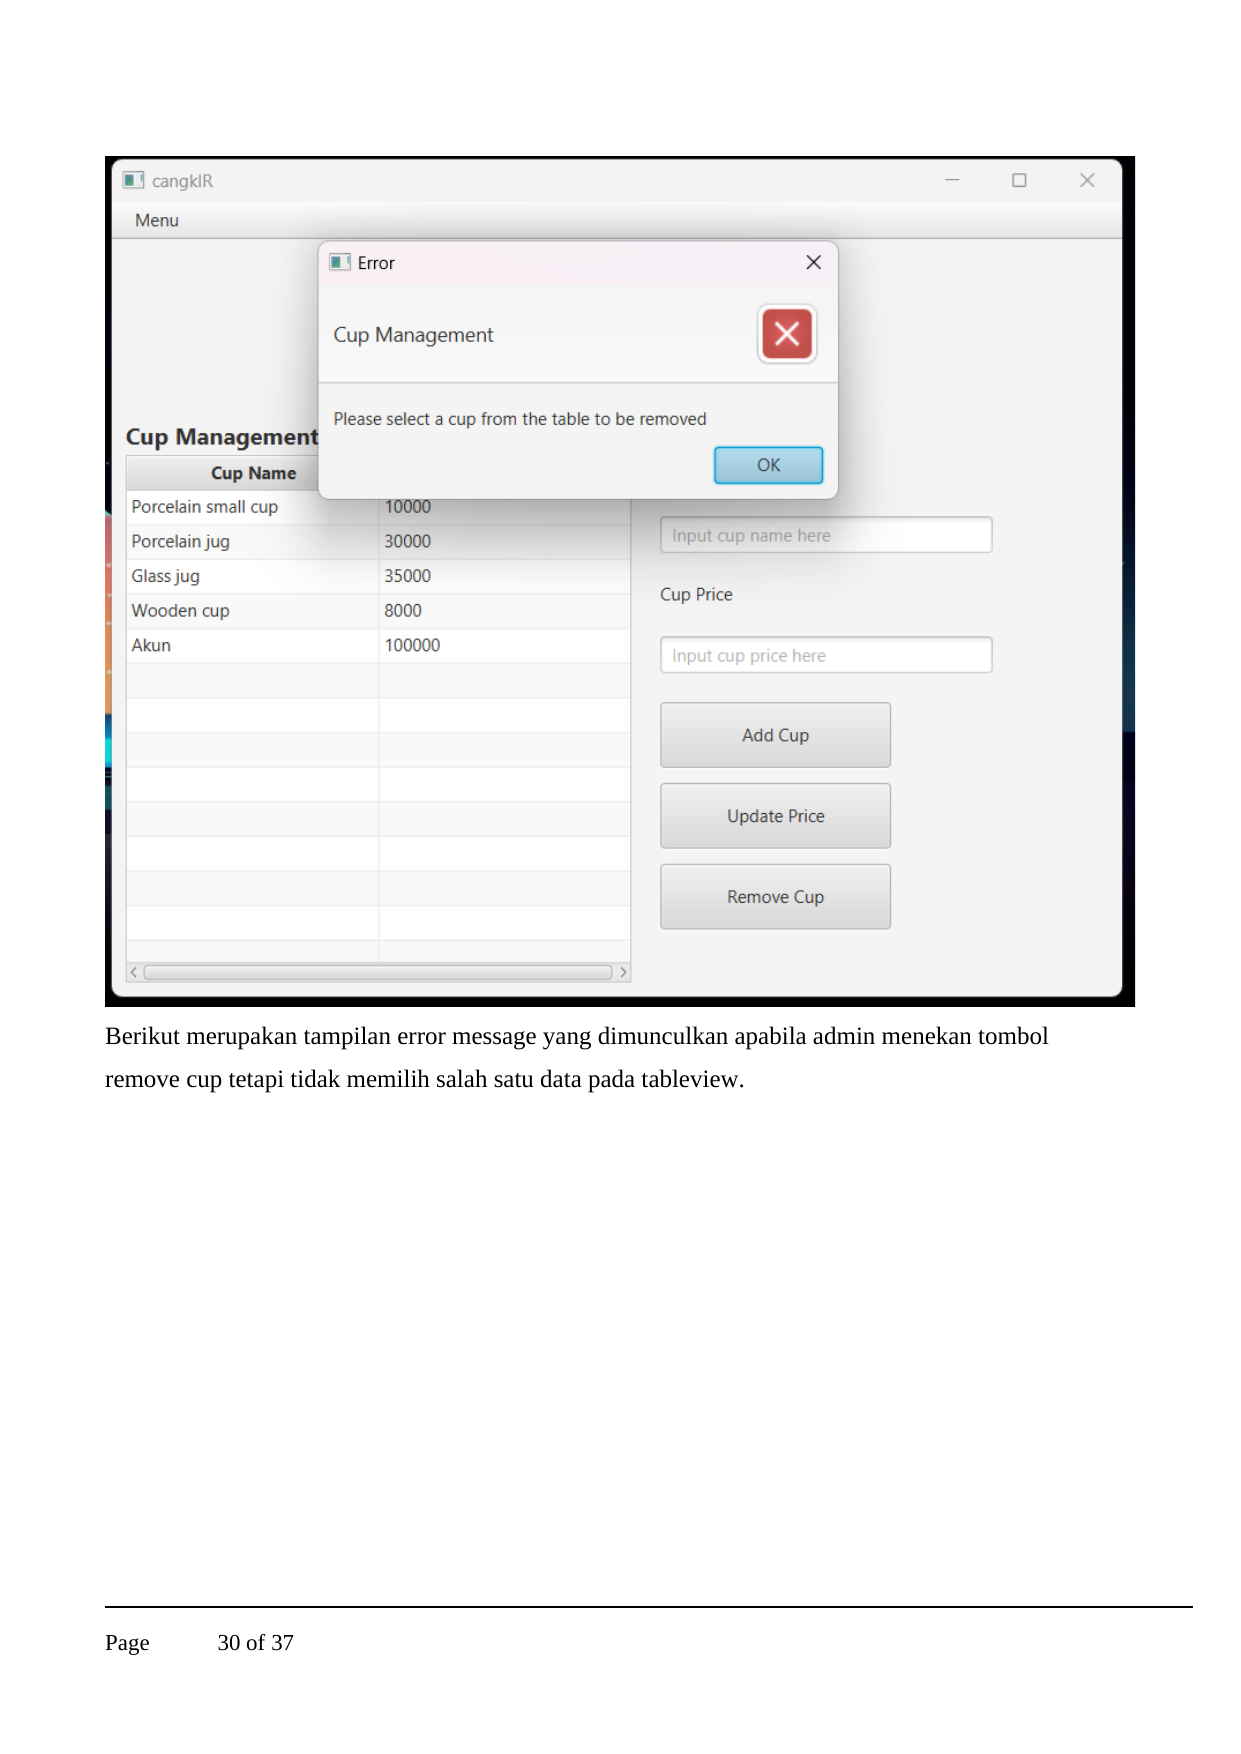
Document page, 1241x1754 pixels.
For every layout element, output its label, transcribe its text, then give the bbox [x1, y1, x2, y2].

text Berikut merupakan tampilan error message yang dimunculkan apabila admin menekan tombol remove cup tetapi tidak memilih salah satu data pada tableview. [105, 1021, 1135, 1093]
picture [105, 156, 1136, 1007]
